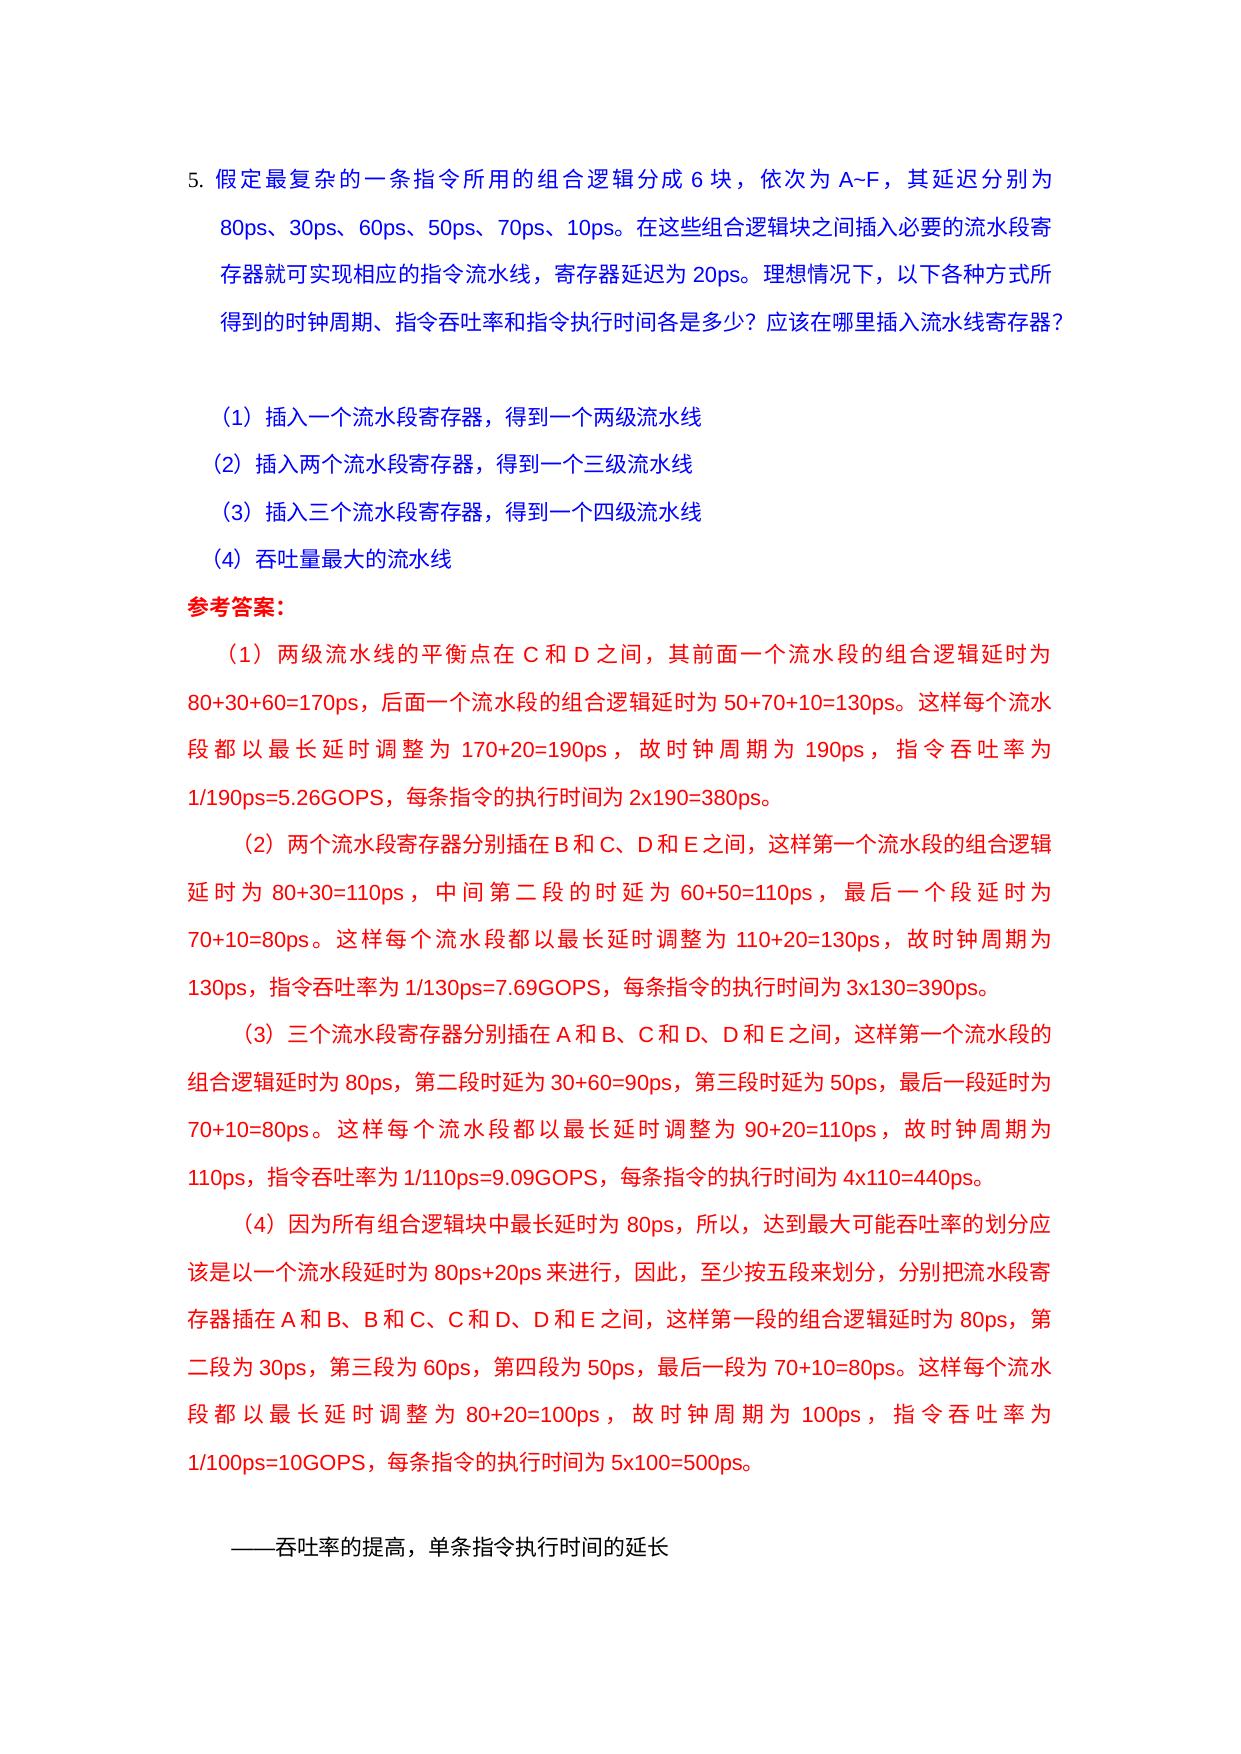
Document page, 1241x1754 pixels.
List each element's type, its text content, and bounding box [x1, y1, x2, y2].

text ——吞吐率的提高，单条指令执行时间的延长 [187, 1530, 1053, 1561]
text （2）两个流水段寄存器分别插在B和C、D和E之间，这样第一个流水段的组合逻辑延时为80+30=110ps，中间第二段的时延为60+50=110ps，最后一个段延时为70+10=80ps。这样每个流水段都以最长延时调整为110+20=130ps，故时钟周期为130ps，指令吞吐率为1/130ps=7.69GOPS，每条指令的执行时间为3x130=390ps。 [187, 827, 1053, 1001]
text 5. 假定最复杂的一条指令所用的组合逻辑分成6块，依次为A~F，其延迟分别为80ps、30ps、60ps、50ps、70ps、10ps。在这些组合逻辑块之间插入必要的流水段寄存器就可实现相应的指令流水线，寄存器延迟为20ps。理想情况下，以下各种方式所得到的时钟周期、指令吞吐率和指令执行时间各是多少？应该在哪里插入流水线寄存器？ [188, 162, 1053, 384]
text （3）插入三个流水段寄存器，得到一个四级流水线 [187, 494, 1053, 526]
text （4）因为所有组合逻辑块中最长延时为80ps，所以，达到最大可能吞吐率的划分应该是以一个流水段延时为80ps+20ps来进行，因此，至少按五段来划分，分别把流水段寄存器插在A和B、B和C、C和D、D和E之间，这样第一段的组合逻辑延时为80ps，第二段为30ps，第三段为60ps，第四段为50ps，最后一段为70+10=80ps。这样每个流水段都以最长延时调整为80+20=100ps，故时钟周期为100ps，指令吞吐率为1/100ps=10GOPS，每条指令的执行时间为5x100=500ps。 [187, 1207, 1053, 1476]
text （1）插入一个流水段寄存器，得到一个两级流水线 [187, 399, 1053, 431]
text （2）插入两个流水段寄存器，得到一个三级流水线 [187, 447, 1053, 479]
text 参考答案： [187, 589, 1053, 621]
text （4）吞吐量最大的流水线 [187, 542, 1053, 574]
text （3）三个流水段寄存器分别插在A和B、C和D、D和E之间，这样第一个流水段的组合逻辑延时为80ps，第二段时延为30+60=90ps，第三段时延为50ps，最后一段延时为70+10=80ps。这样每个流水段都以最长延时调整为90+20=110ps，故时钟周期为110ps，指令吞吐率为1/110ps=9.09GOPS，每条指令的执行时间为4x110=440ps。 [187, 1017, 1053, 1191]
text （1）两级流水线的平衡点在C和D之间，其前面一个流水段的组合逻辑延时为80+30+60=170ps，后面一个流水段的组合逻辑延时为50+70+10=130ps。这样每个流水段都以最长延时调整为170+20=190ps，故时钟周期为190ps，指令吞吐率为1/190ps=5.26GOPS，每条指令的执行时间为2x190=380ps。 [187, 637, 1053, 811]
